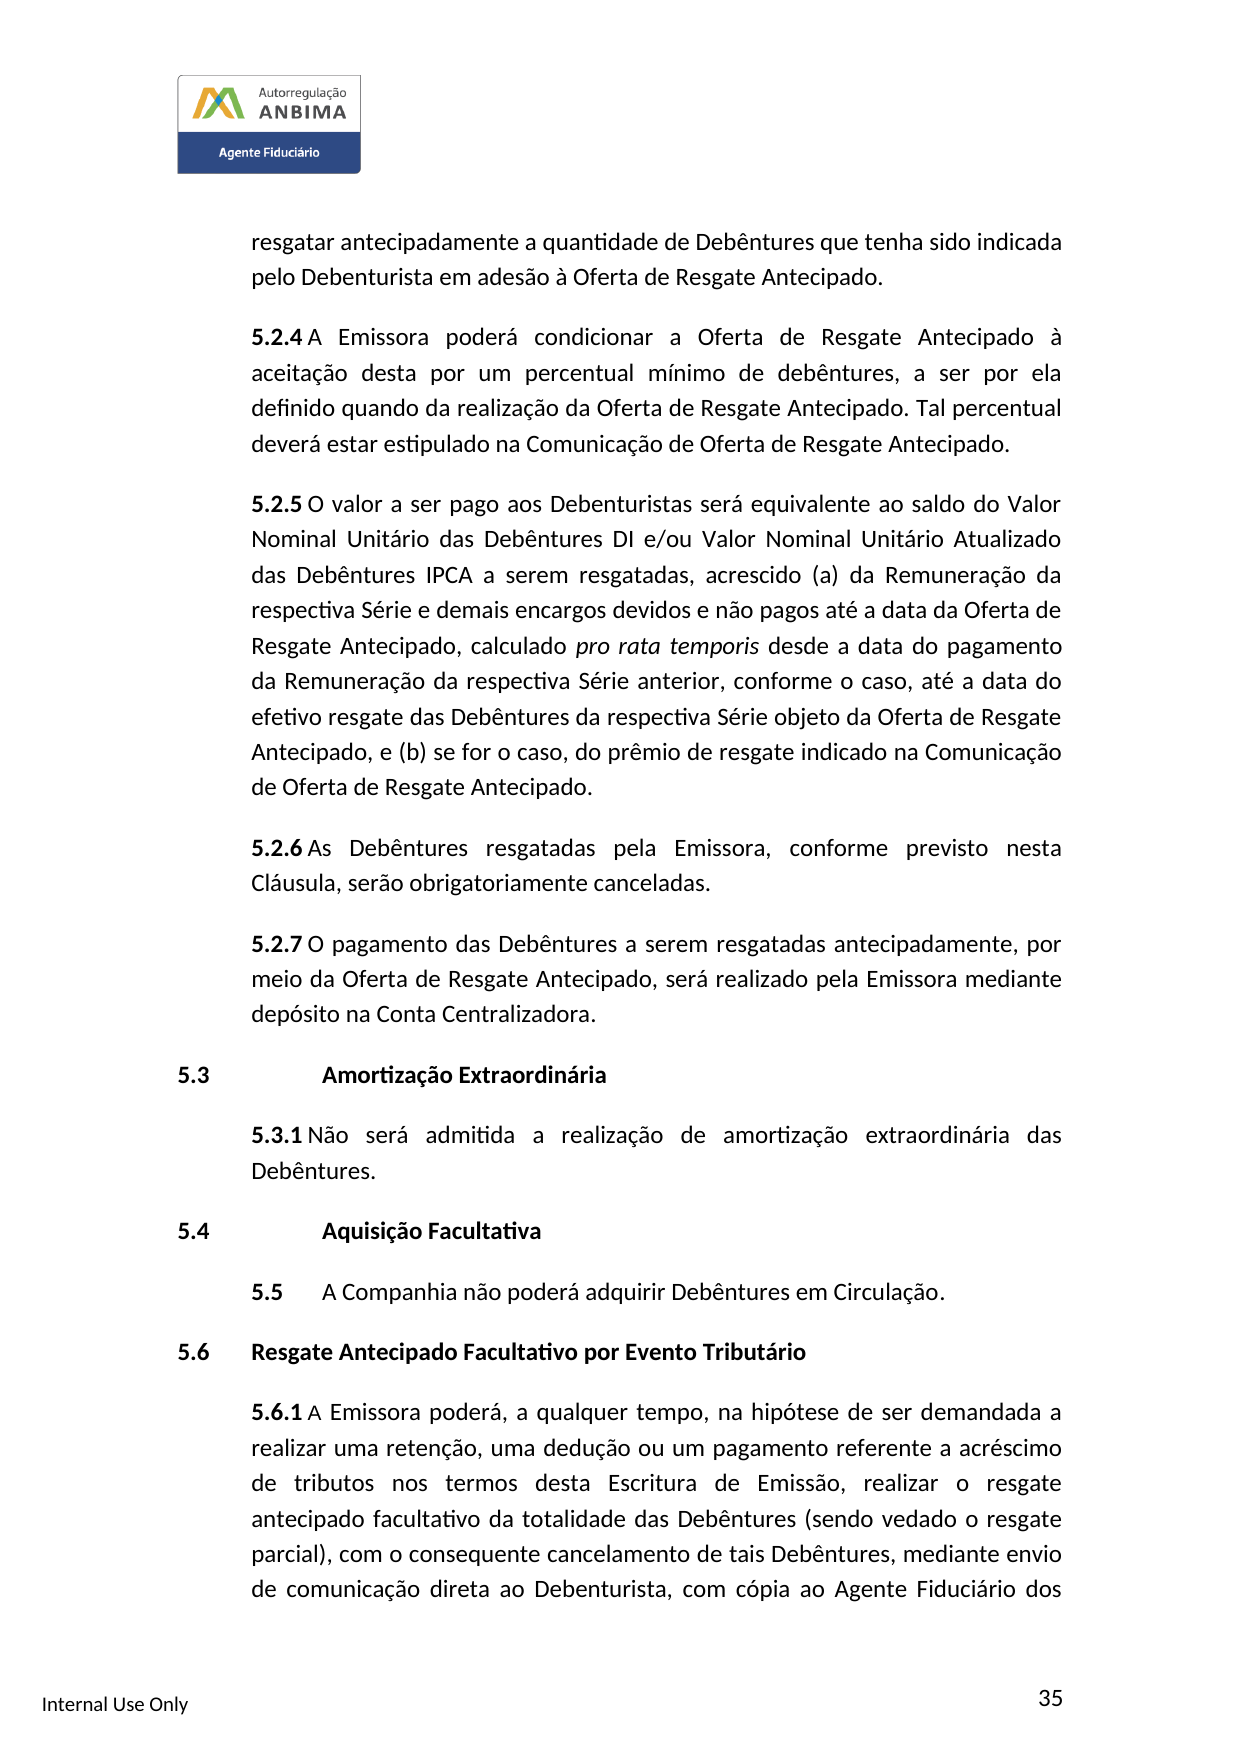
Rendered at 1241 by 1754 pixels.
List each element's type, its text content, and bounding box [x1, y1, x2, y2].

list O valor a ser pago aos Debenturistas será equivalente ao saldo do Valor Nominal Unitário das Debêntures DI e/ou Valor Nominal Unitário Atualizado das Debêntures IPCA a serem resgatadas, acrescido (a) da Remuneração da respectiva Série e demais encargos devidos e não pagos até a data da Oferta de Resgate Antecipado, calculado pro rata temporis desde a data do pagamento da Remuneração da respectiva Série anterior, conforme o caso, até a data do efetivo resgate das Debêntures da respectiva Série objeto da Oferta de Resgate Antecipado, e (b) se for o caso, do prêmio de resgate indicado na Comunicação de Oferta de Resgate Antecipado. [251, 484, 1063, 803]
list A Emissora poderá condicionar a Oferta de Resgate Antecipado à aceitação desta por um percentual mínimo de debêntures, a ser por ela definido quando da realização da Oferta de Resgate Antecipado. Tal percentual deverá estar estipulado na Comunicação de Oferta de Resgate Antecipado. [251, 317, 1063, 459]
picture [177, 75, 361, 174]
list As Debêntures resgatadas pela Emissora, conforme previsto nesta Cláusula, serão obrigatoriamente canceladas. [251, 828, 1063, 899]
list O pagamento das Debêntures a serem resgatadas antecipadamente, por meio da Oferta de Resgate Antecipado, será realizado pela Emissora mediante depósito na Conta Centralizadora. [251, 924, 1063, 1030]
list A Companhia não poderá adquirir Debêntures em Circulação. [251, 1272, 1063, 1307]
list Amortização Extraordinária [177, 1055, 1063, 1090]
list Resgate Antecipado Facultativo por Evento Tributário [177, 1332, 1063, 1367]
list Não será admitida a realização de amortização extraordinária das Debêntures. [251, 1115, 1063, 1186]
list Aquisição Facultativa [177, 1211, 1063, 1247]
